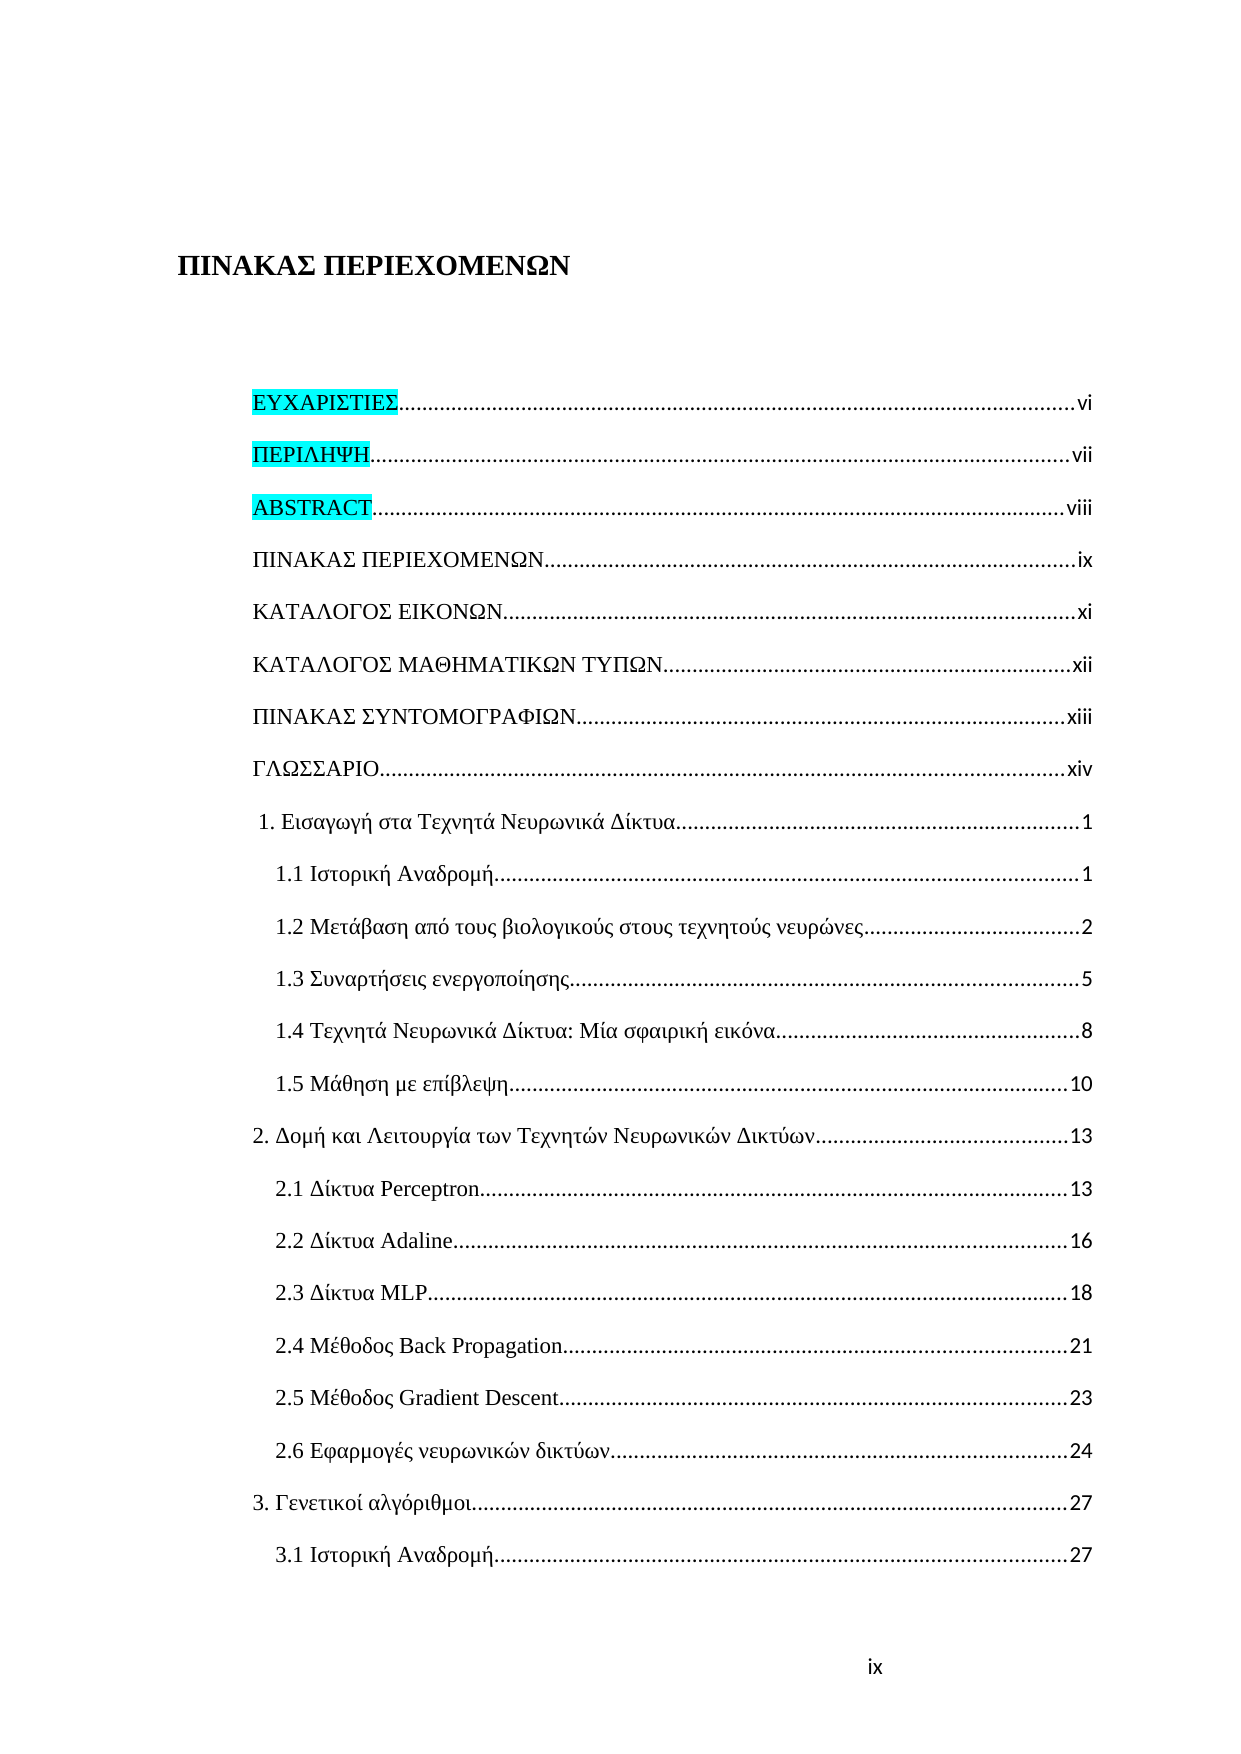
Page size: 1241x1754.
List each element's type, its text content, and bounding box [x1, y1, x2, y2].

subtitle ΠΙΝΑΚΑΣ ΠΕΡΙΕΧΟΜΕΝΩΝ [177, 248, 1063, 282]
